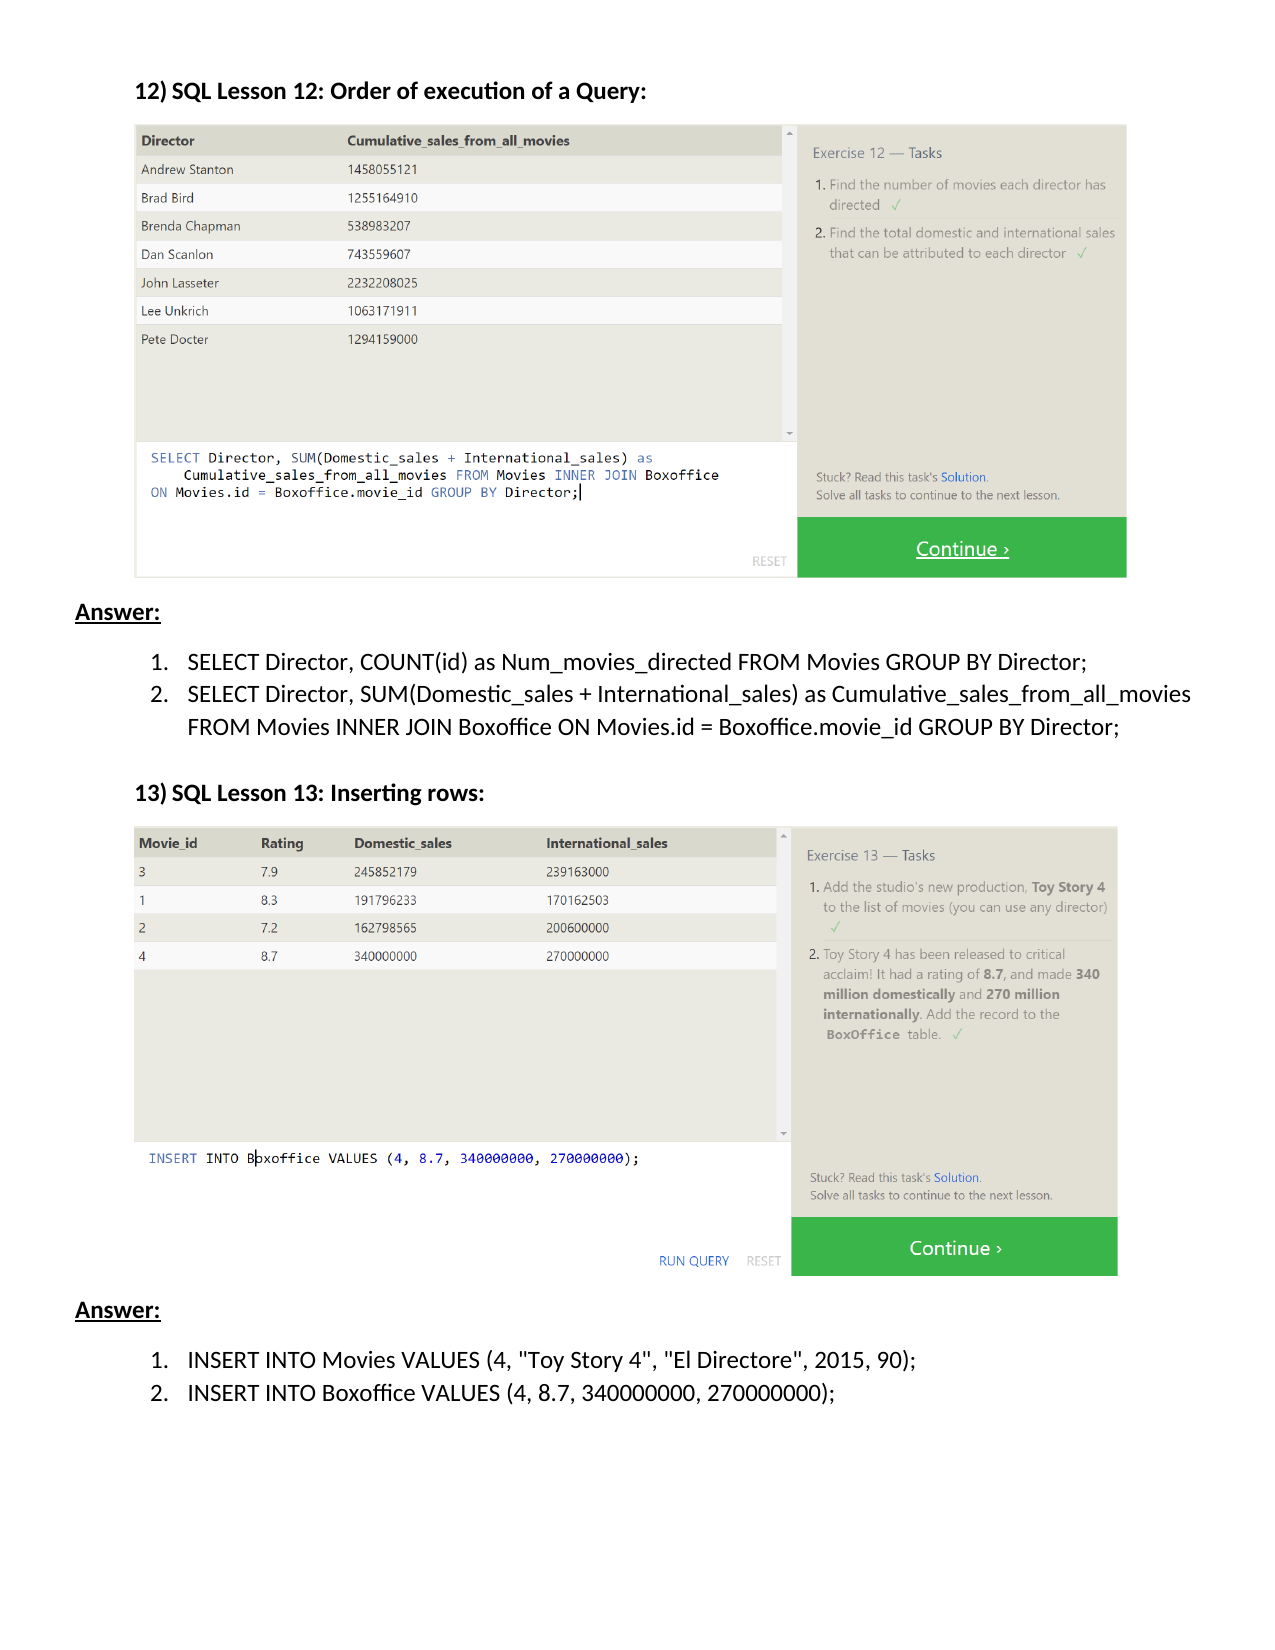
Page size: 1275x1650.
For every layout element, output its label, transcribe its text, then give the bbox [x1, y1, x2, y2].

list SELECT Director, COUNT(id) as Num_movies_directed FROM Movies GROUP BY Director; [150, 646, 1200, 676]
list INSERT INTO Movies VALUES (4, "Toy Story 4", "El Directore", 2015, 90); [150, 1344, 1200, 1374]
picture [134, 826, 1118, 1276]
list SQL Lesson 13: Inserting rows: [134, 777, 1200, 808]
text Answer: [75, 596, 1200, 627]
list INSERT INTO Boxoffice VALUES (4, 8.7, 340000000, 270000000); [150, 1377, 1200, 1407]
list SELECT Director, SUM(Domestic_sales + International_sales) as Cumulative_sales_from_all_movies FROM Movies INNER JOIN Boxoffice ON Movies.id = Boxoffice.movie_id GROUP BY Director; [150, 678, 1200, 742]
picture [134, 124, 1127, 578]
text Answer: [75, 1294, 1200, 1325]
list SQL Lesson 12: Order of execution of a Query: [134, 75, 1200, 106]
